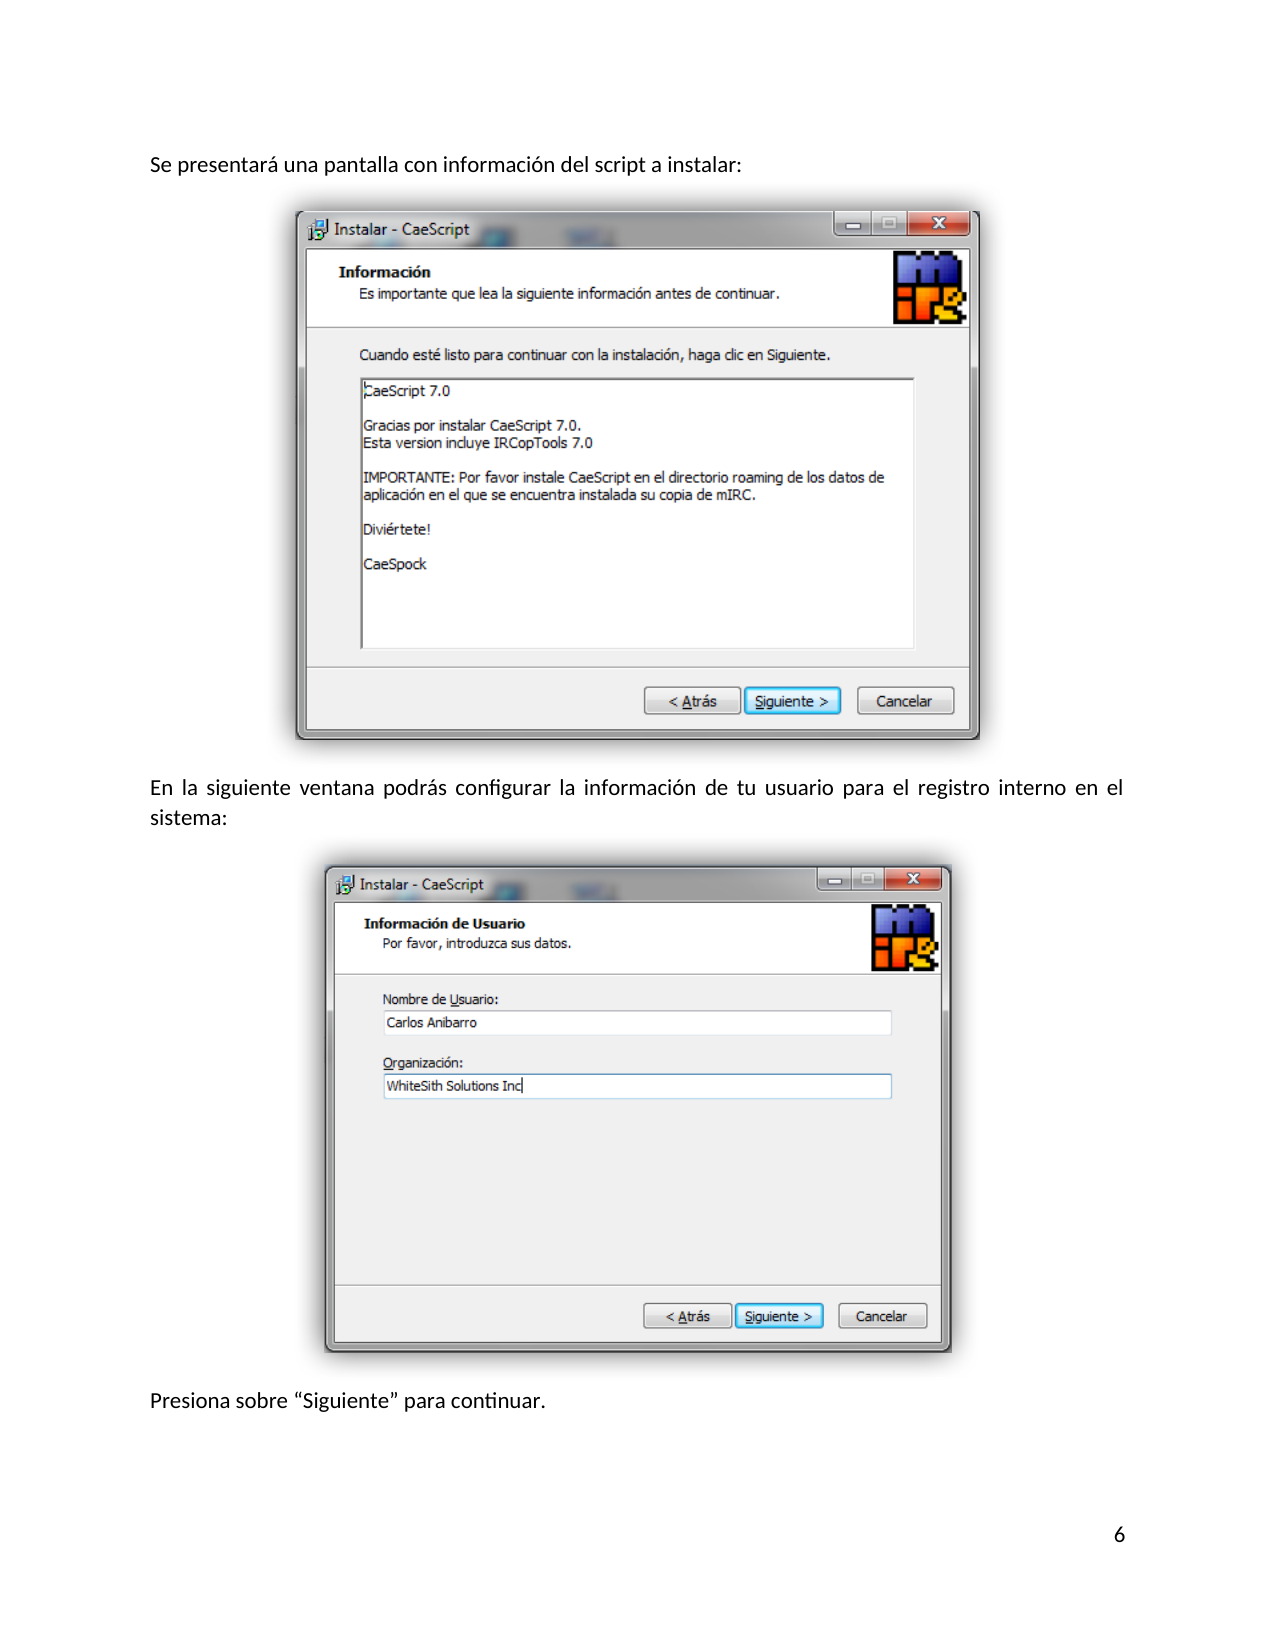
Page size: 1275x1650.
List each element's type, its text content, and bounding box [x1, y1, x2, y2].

picture [324, 864, 952, 1353]
text Presiona sobre “Siguiente” para continuar. [150, 1386, 1125, 1414]
picture [295, 211, 980, 740]
text En la siguiente ventana podrás configurar la información de tu usuario para el registro interno en el sistema: [150, 773, 1125, 831]
text Se presentará una pantalla con información del script a instalar: [150, 150, 1125, 178]
